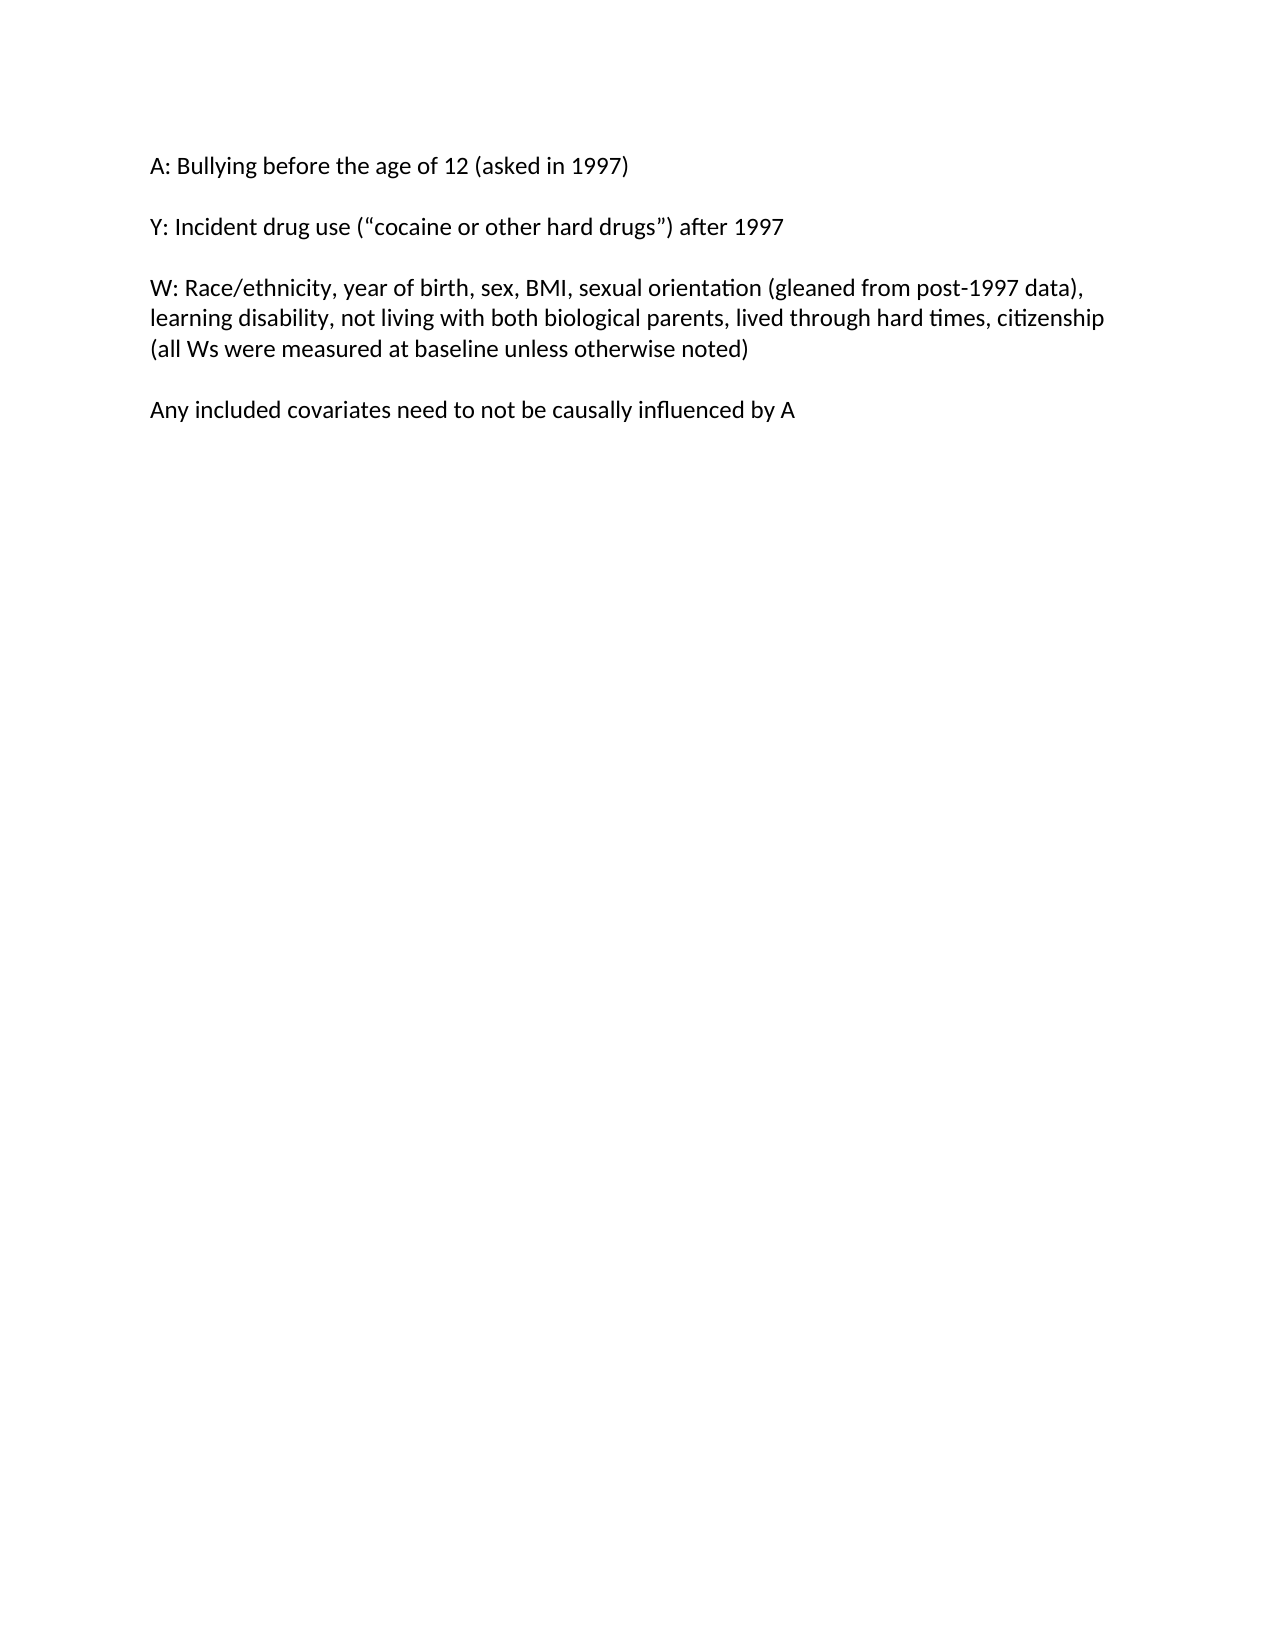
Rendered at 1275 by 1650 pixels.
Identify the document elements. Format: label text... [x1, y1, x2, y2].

text A: Bullying before the age of 12 (asked in 1997) [150, 150, 1125, 181]
text Y: Incident drug use (“cocaine or other hard drugs”) after 1997 [150, 211, 1125, 242]
text W: Race/ethnicity, year of birth, sex, BMI, sexual orientation (gleaned from post-1997 data), learning disability, not living with both biological parents, lived through hard times, citizenship (all Ws were measured at baseline unless otherwise noted) [150, 272, 1125, 364]
text Any included covariates need to not be causally influenced by A [150, 394, 1125, 425]
